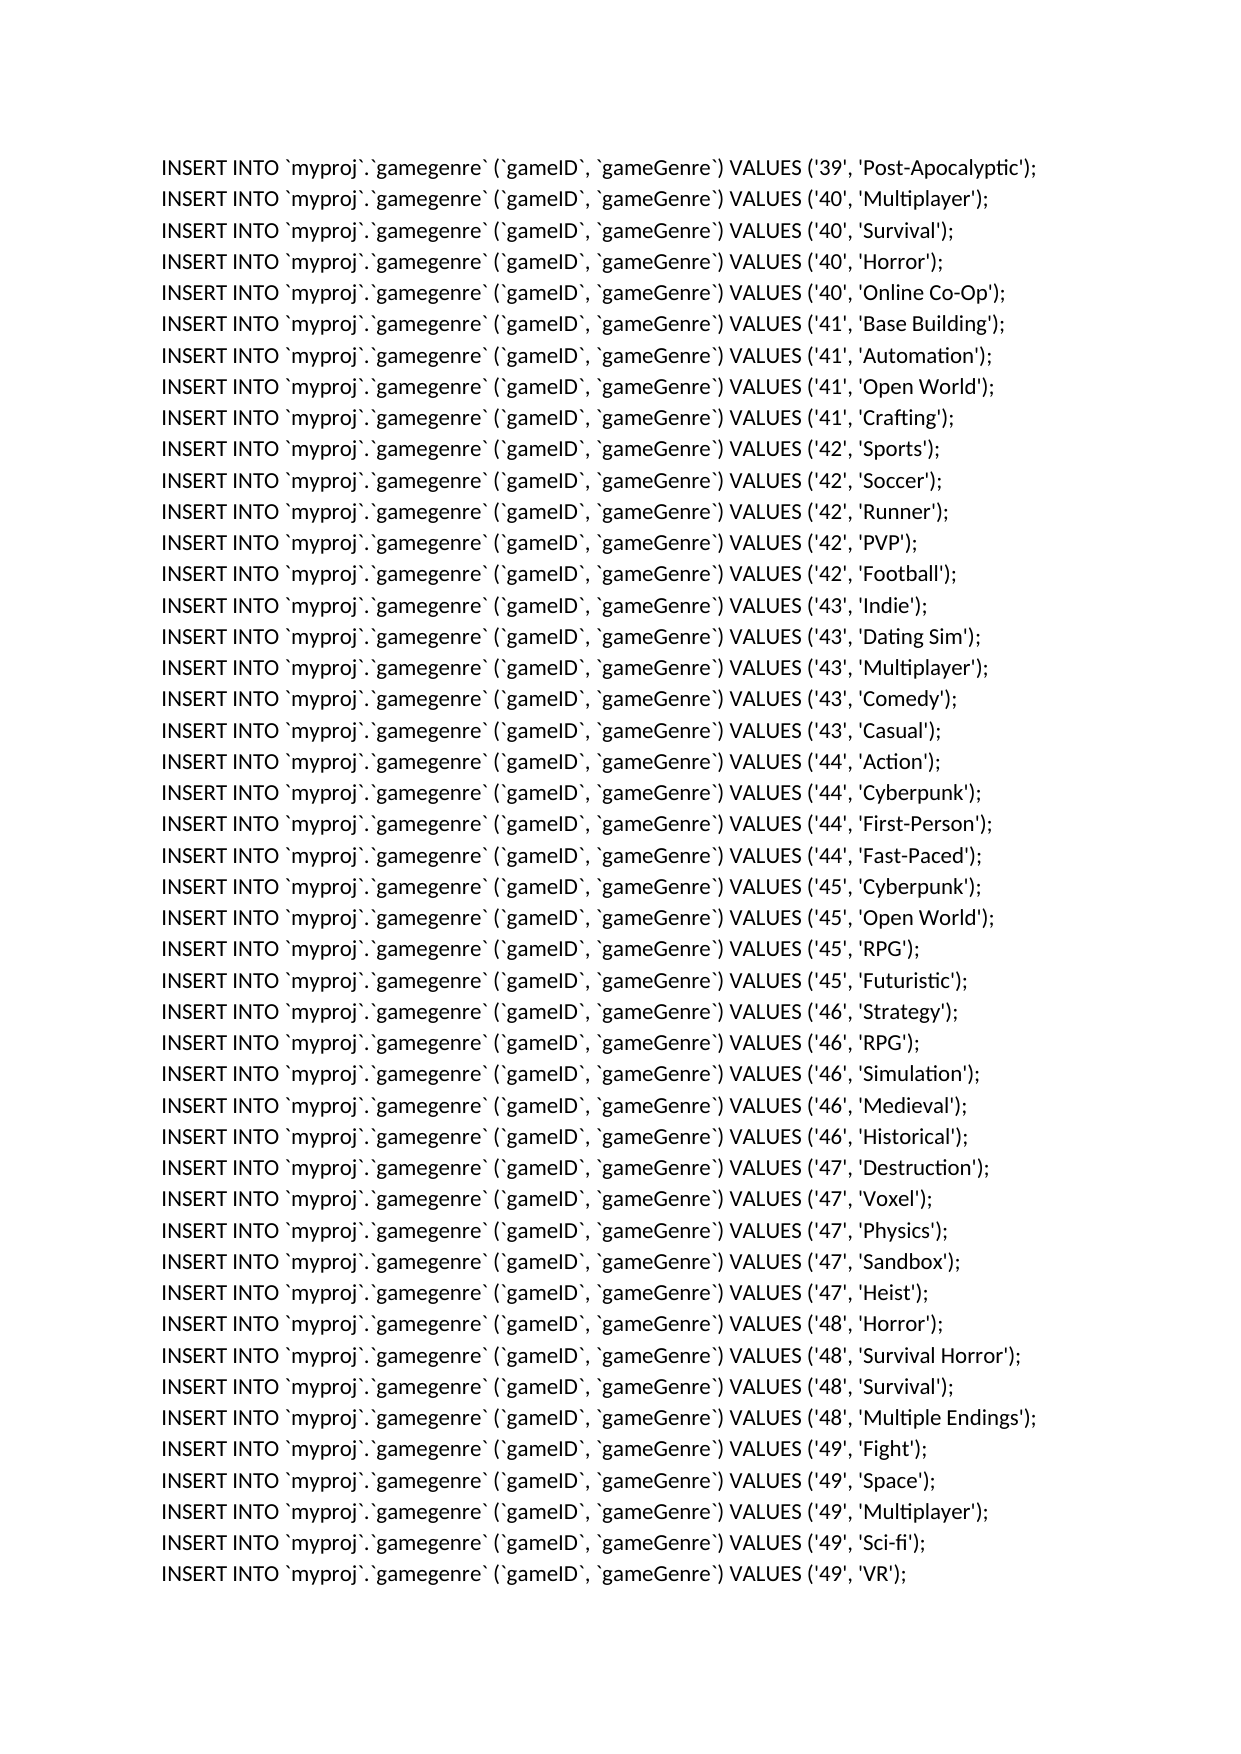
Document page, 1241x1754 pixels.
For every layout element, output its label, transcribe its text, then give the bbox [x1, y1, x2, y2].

table_cell INSERT INTO `myproj`.`gamegenre` (`gameID`, `gameGenre`) VALUES ('41', 'Open World'); [150, 369, 1125, 400]
table_cell INSERT INTO `myproj`.`gamegenre` (`gameID`, `gameGenre`) VALUES ('41', 'Base Building'); [150, 306, 1125, 337]
table_cell INSERT INTO `myproj`.`gamegenre` (`gameID`, `gameGenre`) VALUES ('47', 'Sandbox'); [150, 1244, 1125, 1275]
table_cell INSERT INTO `myproj`.`gamegenre` (`gameID`, `gameGenre`) VALUES ('42', 'Soccer'); [150, 463, 1125, 494]
table_cell INSERT INTO `myproj`.`gamegenre` (`gameID`, `gameGenre`) VALUES ('49', 'Multiplayer'); [150, 1494, 1125, 1525]
table_cell INSERT INTO `myproj`.`gamegenre` (`gameID`, `gameGenre`) VALUES ('42', 'Runner'); [150, 494, 1125, 525]
table_cell INSERT INTO `myproj`.`gamegenre` (`gameID`, `gameGenre`) VALUES ('46', 'Simulation'); [150, 1056, 1125, 1087]
table_cell INSERT INTO `myproj`.`gamegenre` (`gameID`, `gameGenre`) VALUES ('47', 'Physics'); [150, 1213, 1125, 1244]
table_cell INSERT INTO `myproj`.`gamegenre` (`gameID`, `gameGenre`) VALUES ('45', 'RPG'); [150, 931, 1125, 962]
table_cell INSERT INTO `myproj`.`gamegenre` (`gameID`, `gameGenre`) VALUES ('46', 'Strategy'); [150, 994, 1125, 1025]
table_cell INSERT INTO `myproj`.`gamegenre` (`gameID`, `gameGenre`) VALUES ('43', 'Dating Sim'); [150, 619, 1125, 650]
table_cell INSERT INTO `myproj`.`gamegenre` (`gameID`, `gameGenre`) VALUES ('42', 'Sports'); [150, 431, 1125, 462]
table_cell INSERT INTO `myproj`.`gamegenre` (`gameID`, `gameGenre`) VALUES ('40', 'Horror'); [150, 244, 1125, 275]
table_cell INSERT INTO `myproj`.`gamegenre` (`gameID`, `gameGenre`) VALUES ('49', 'Fight'); [150, 1431, 1125, 1462]
table_cell INSERT INTO `myproj`.`gamegenre` (`gameID`, `gameGenre`) VALUES ('41', 'Crafting'); [150, 400, 1125, 431]
table_cell INSERT INTO `myproj`.`gamegenre` (`gameID`, `gameGenre`) VALUES ('45', 'Futuristic'); [150, 963, 1125, 994]
table_cell INSERT INTO `myproj`.`gamegenre` (`gameID`, `gameGenre`) VALUES ('40', 'Online Co-Op'); [150, 275, 1125, 306]
table_cell INSERT INTO `myproj`.`gamegenre` (`gameID`, `gameGenre`) VALUES ('45', 'Open World'); [150, 900, 1125, 931]
table_cell INSERT INTO `myproj`.`gamegenre` (`gameID`, `gameGenre`) VALUES ('42', 'PVP'); [150, 525, 1125, 556]
table_cell INSERT INTO `myproj`.`gamegenre` (`gameID`, `gameGenre`) VALUES ('43', 'Indie'); [150, 588, 1125, 619]
table_cell INSERT INTO `myproj`.`gamegenre` (`gameID`, `gameGenre`) VALUES ('46', 'Historical'); [150, 1119, 1125, 1150]
table_cell INSERT INTO `myproj`.`gamegenre` (`gameID`, `gameGenre`) VALUES ('49', 'Space'); [150, 1463, 1125, 1494]
table_cell INSERT INTO `myproj`.`gamegenre` (`gameID`, `gameGenre`) VALUES ('49', 'Sci-fi'); [150, 1525, 1125, 1556]
table_cell INSERT INTO `myproj`.`gamegenre` (`gameID`, `gameGenre`) VALUES ('44', 'First-Person'); [150, 806, 1125, 837]
table_cell INSERT INTO `myproj`.`gamegenre` (`gameID`, `gameGenre`) VALUES ('44', 'Cyberpunk'); [150, 775, 1125, 806]
table_cell INSERT INTO `myproj`.`gamegenre` (`gameID`, `gameGenre`) VALUES ('48', 'Survival Horror'); [150, 1338, 1125, 1369]
table_cell INSERT INTO `myproj`.`gamegenre` (`gameID`, `gameGenre`) VALUES ('46', 'Medieval'); [150, 1088, 1125, 1119]
table_cell INSERT INTO `myproj`.`gamegenre` (`gameID`, `gameGenre`) VALUES ('43', 'Comedy'); [150, 681, 1125, 712]
table_cell INSERT INTO `myproj`.`gamegenre` (`gameID`, `gameGenre`) VALUES ('48', 'Survival'); [150, 1369, 1125, 1400]
table_cell INSERT INTO `myproj`.`gamegenre` (`gameID`, `gameGenre`) VALUES ('45', 'Cyberpunk'); [150, 869, 1125, 900]
table_cell INSERT INTO `myproj`.`gamegenre` (`gameID`, `gameGenre`) VALUES ('43', 'Multiplayer'); [150, 650, 1125, 681]
table_cell INSERT INTO `myproj`.`gamegenre` (`gameID`, `gameGenre`) VALUES ('48', 'Horror'); [150, 1306, 1125, 1337]
table_cell INSERT INTO `myproj`.`gamegenre` (`gameID`, `gameGenre`) VALUES ('42', 'Football'); [150, 556, 1125, 587]
table_cell INSERT INTO `myproj`.`gamegenre` (`gameID`, `gameGenre`) VALUES ('40', 'Multiplayer'); [150, 181, 1125, 212]
table_cell INSERT INTO `myproj`.`gamegenre` (`gameID`, `gameGenre`) VALUES ('48', 'Multiple Endings'); [150, 1400, 1125, 1431]
table_cell INSERT INTO `myproj`.`gamegenre` (`gameID`, `gameGenre`) VALUES ('47', 'Destruction'); [150, 1150, 1125, 1181]
table_cell INSERT INTO `myproj`.`gamegenre` (`gameID`, `gameGenre`) VALUES ('44', 'Action'); [150, 744, 1125, 775]
table_cell INSERT INTO `myproj`.`gamegenre` (`gameID`, `gameGenre`) VALUES ('49', 'VR'); [150, 1556, 1125, 1587]
table_cell INSERT INTO `myproj`.`gamegenre` (`gameID`, `gameGenre`) VALUES ('41', 'Automation'); [150, 338, 1125, 369]
table_cell INSERT INTO `myproj`.`gamegenre` (`gameID`, `gameGenre`) VALUES ('40', 'Survival'); [150, 213, 1125, 244]
table_cell INSERT INTO `myproj`.`gamegenre` (`gameID`, `gameGenre`) VALUES ('46', 'RPG'); [150, 1025, 1125, 1056]
table_cell INSERT INTO `myproj`.`gamegenre` (`gameID`, `gameGenre`) VALUES ('44', 'Fast-Paced'); [150, 838, 1125, 869]
table_cell INSERT INTO `myproj`.`gamegenre` (`gameID`, `gameGenre`) VALUES ('47', 'Voxel'); [150, 1181, 1125, 1212]
table_cell INSERT INTO `myproj`.`gamegenre` (`gameID`, `gameGenre`) VALUES ('43', 'Casual'); [150, 713, 1125, 744]
table_cell INSERT INTO `myproj`.`gamegenre` (`gameID`, `gameGenre`) VALUES ('47', 'Heist'); [150, 1275, 1125, 1306]
table_cell INSERT INTO `myproj`.`gamegenre` (`gameID`, `gameGenre`) VALUES ('39', 'Post-Apocalyptic'); [150, 150, 1125, 181]
